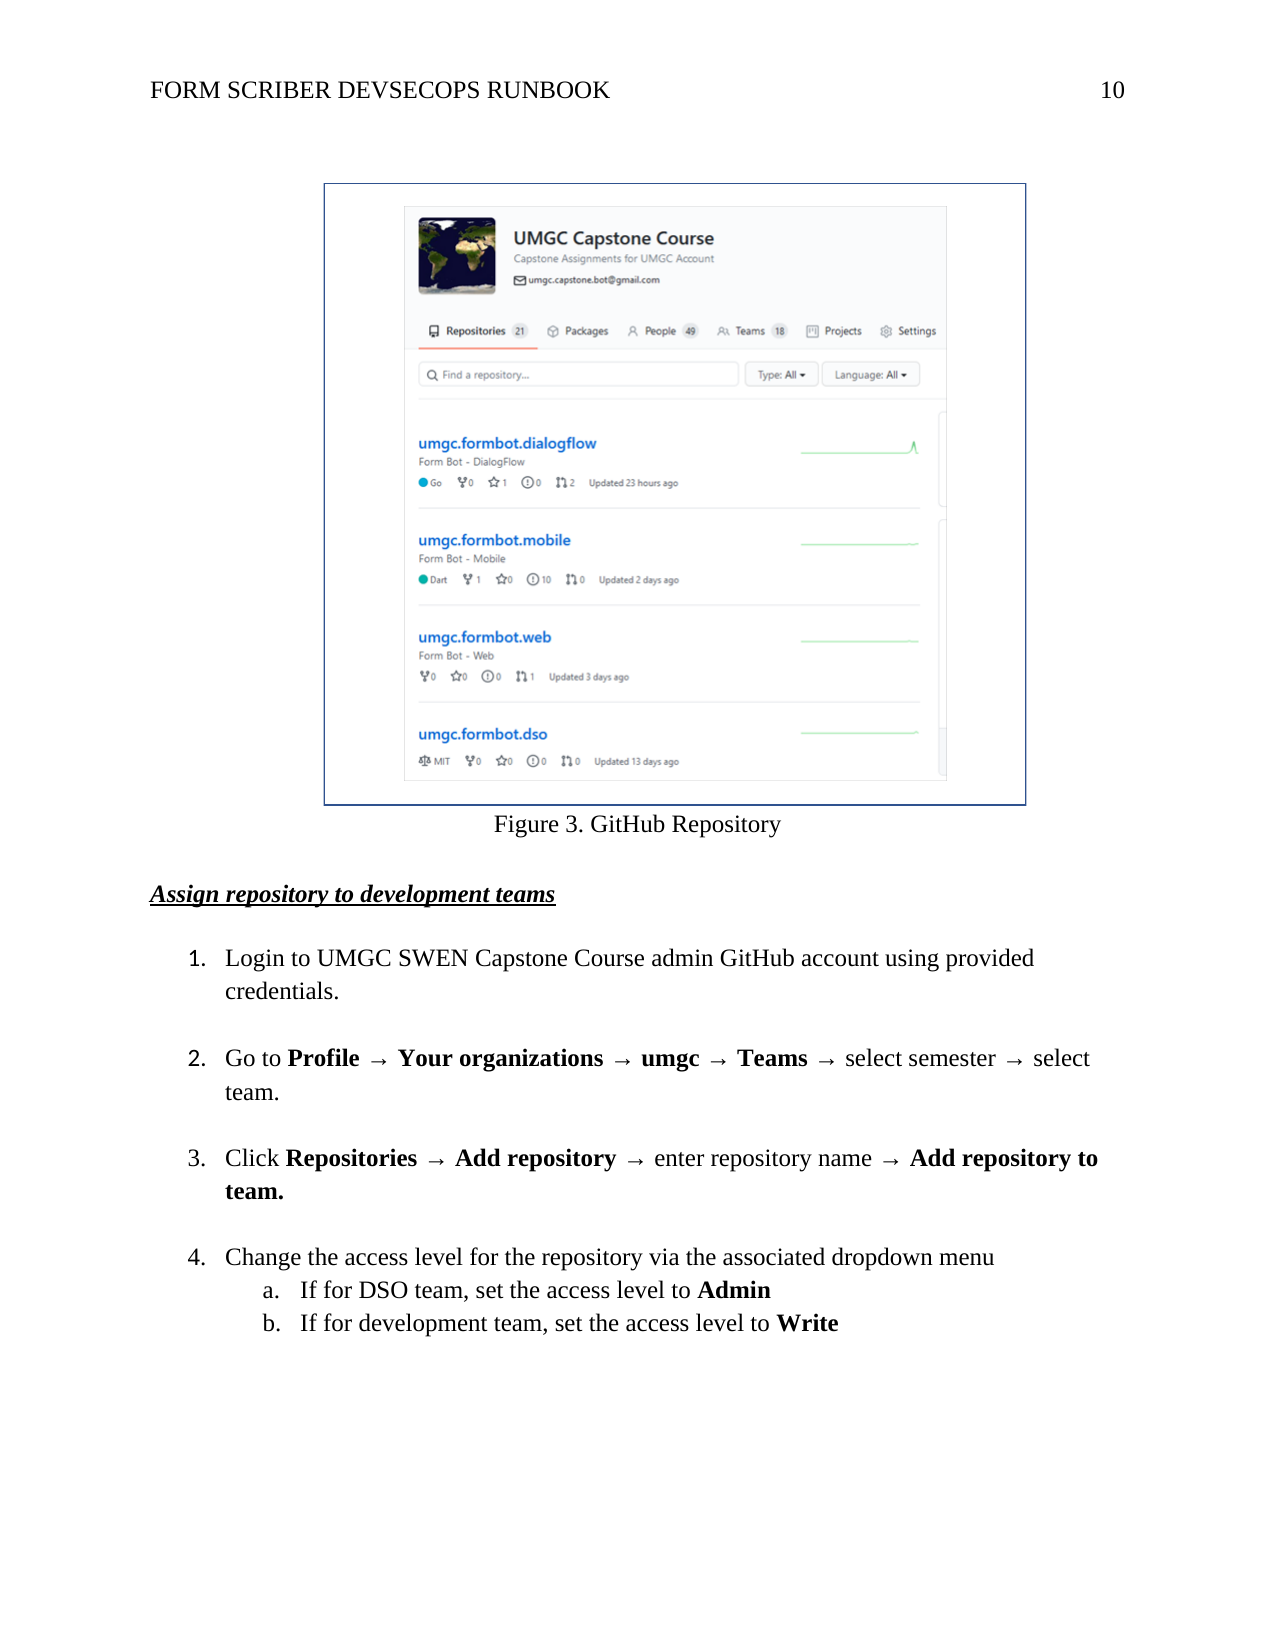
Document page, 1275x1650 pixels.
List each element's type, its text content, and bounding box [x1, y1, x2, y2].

list Change the access level for the repository via the associated dropdown menu [187, 1242, 1125, 1271]
list If for DSO team, set the access level to Admin [262, 1275, 1125, 1304]
list Login to UMGC SWEN Capstone Course admin GitHub account using provided credentials. [187, 942, 1125, 1038]
text Figure 3. GitHub Repository [150, 809, 1125, 838]
list Click Repositories → Add repository → enter repository name → Add repository to team. [187, 1143, 1125, 1238]
list If for development team, set the access level to Write [262, 1308, 1125, 1337]
subtitle Assign repository to development teams [150, 879, 1125, 939]
list Go to Profile → Your organizations → umgc → Teams → select semester → select team. [187, 1042, 1125, 1139]
picture [323, 183, 1027, 806]
